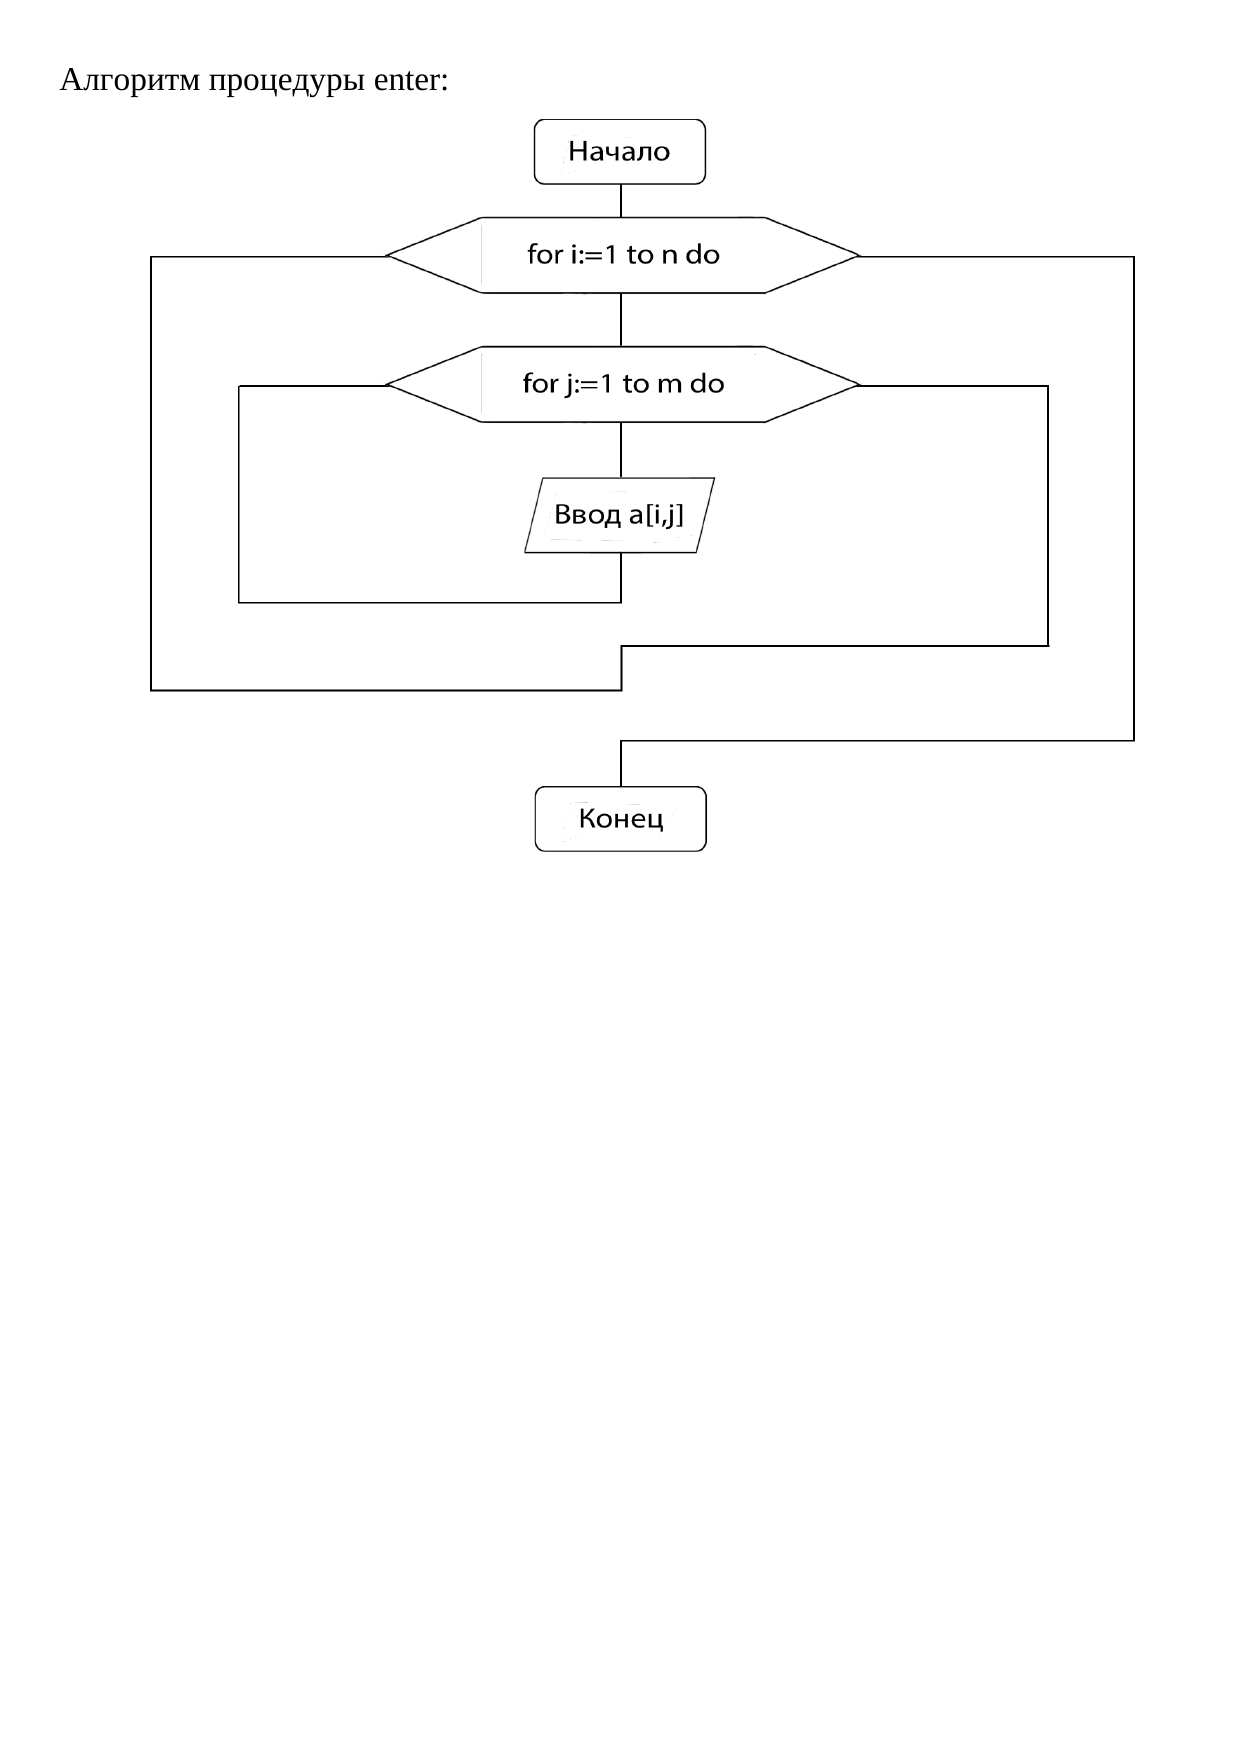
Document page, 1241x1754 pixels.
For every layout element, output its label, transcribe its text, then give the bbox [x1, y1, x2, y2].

picture [59, 99, 1182, 871]
text Алгоритм процедуры generate: Алгоритм процедуры enter: [59, 59, 1181, 99]
